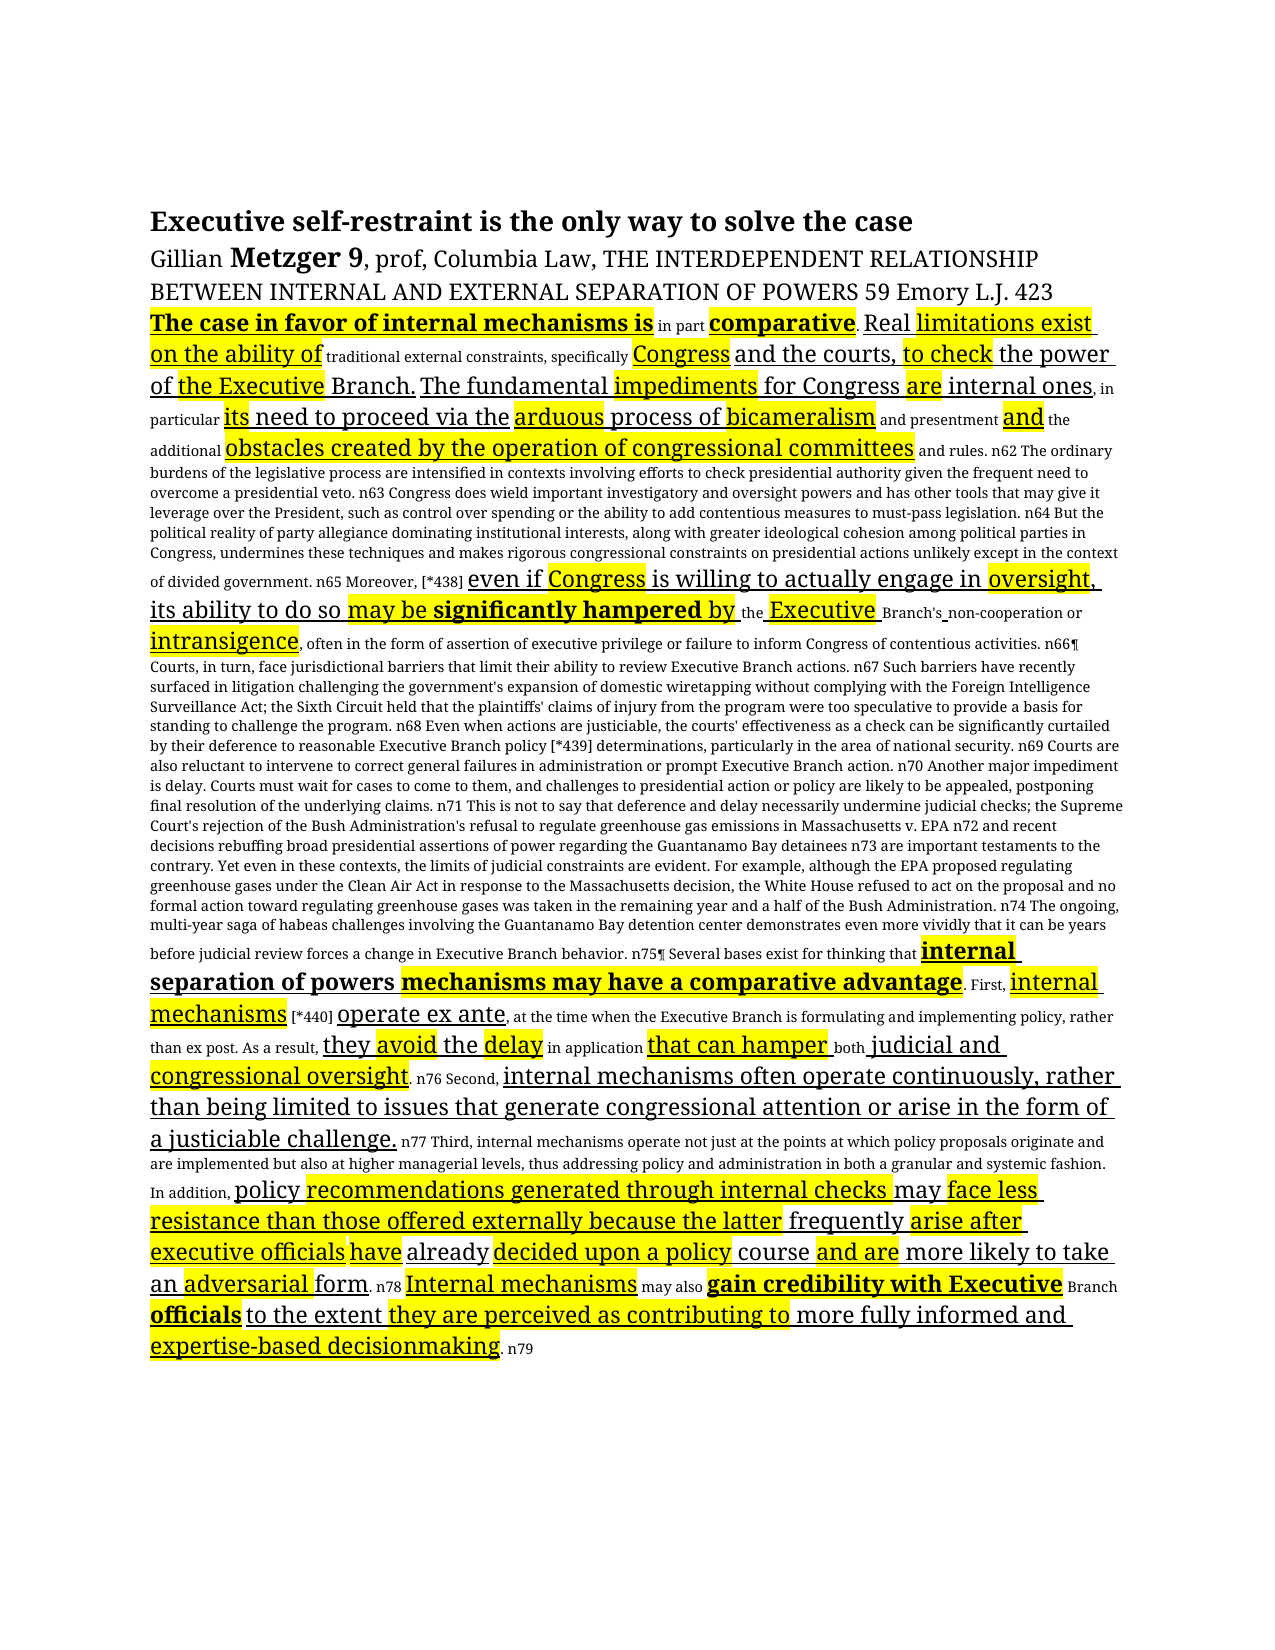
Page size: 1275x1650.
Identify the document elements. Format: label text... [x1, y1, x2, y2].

text Gillian Metzger 9, prof, Columbia Law, THE INTERDEPENDENT RELATIONSHIP BETWEEN INTERNAL AND EXTERNAL SEPARATION OF POWERS 59 Emory L.J. 423 [150, 239, 1125, 307]
subtitle Executive self-restraint is the only way to solve the case [150, 202, 1125, 239]
text The case in favor of internal mechanisms is in part comparative. Real limitations exist on the ability of traditional external constraints, specifically Congress and the courts, to check the power of the Executive Branch. The fundamental impediments for Congress are internal ones, in particular its need to proceed via the arduous process of bicameralism and presentment and the additional obstacles created by the operation of congressional committees and rules. n62 The ordinary burdens of the legislative process are intensified in contexts involving efforts to check presidential authority given the frequent need to overcome a presidential veto. n63 Congress does wield important investigatory and oversight powers and has other tools that may give it leverage over the President, such as control over spending or the ability to add contentious measures to must-pass legislation. n64 But the political reality of party allegiance dominating institutional interests, along with greater ideological cohesion among political parties in Congress, undermines these techniques and makes rigorous congressional constraints on presidential actions unlikely except in the context of divided government. n65 Moreover, [*438] even if Congress is willing to actually engage in oversight, its ability to do so may be significantly hampered by the Executive Branch's non-cooperation or intransigence, often in the form of assertion of executive privilege or failure to inform Congress of contentious activities. n66¶ Courts, in turn, face jurisdictional barriers that limit their ability to review Executive Branch actions. n67 Such barriers have recently surfaced in litigation challenging the government's expansion of domestic wiretapping without complying with the Foreign Intelligence Surveillance Act; the Sixth Circuit held that the plaintiffs' claims of injury from the program were too speculative to provide a basis for standing to challenge the program. n68 Even when actions are justiciable, the courts' effectiveness as a check can be significantly curtailed by their deference to reasonable Executive Branch policy [*439] determinations, particularly in the area of national security. n69 Courts are also reluctant to intervene to correct general failures in administration or prompt Executive Branch action. n70 Another major impediment is delay. Courts must wait for cases to come to them, and challenges to presidential action or policy are likely to be appealed, postponing final resolution of the underlying claims. n71 This is not to say that deference and delay necessarily undermine judicial checks; the Supreme Court's rejection of the Bush Administration's refusal to regulate greenhouse gas emissions in Massachusetts v. EPA n72 and recent decisions rebuffing broad presidential assertions of power regarding the Guantanamo Bay detainees n73 are important testaments to the contrary. Yet even in these contexts, the limits of judicial constraints are evident. For example, although the EPA proposed regulating greenhouse gases under the Clean Air Act in response to the Massachusetts decision, the White House refused to act on the proposal and no formal action toward regulating greenhouse gases was taken in the remaining year and a half of the Bush Administration. n74 The ongoing, multi-year saga of habeas challenges involving the Guantanamo Bay detention center demonstrates even more vividly that it can be years before judicial review forces a change in Executive Branch behavior. n75¶ Several bases exist for thinking that internal separation of powers mechanisms may have a comparative advantage. First, internal mechanisms [*440] operate ex ante, at the time when the Executive Branch is formulating and implementing policy, rather than ex post. As a result, they avoid the delay in application that can hamper both judicial and congressional oversight. n76 Second, internal mechanisms often operate continuously, rather than being limited to issues that generate congressional attention or arise in the form of a justiciable challenge. n77 Third, internal mechanisms operate not just at the points at which policy proposals originate and are implemented but also at higher managerial levels, thus addressing policy and administration in both a granular and systemic fashion. In addition, policy recommendations generated through internal checks may face less resistance than those offered externally because the latter frequently arise after executive officials have already decided upon a policy course and are more likely to take an adversarial form. n78 Internal mechanisms may also gain credibility with Executive Branch officials to the extent they are perceived as contributing to more fully informed and expertise-based decisionmaking. n79 [150, 307, 1125, 1361]
